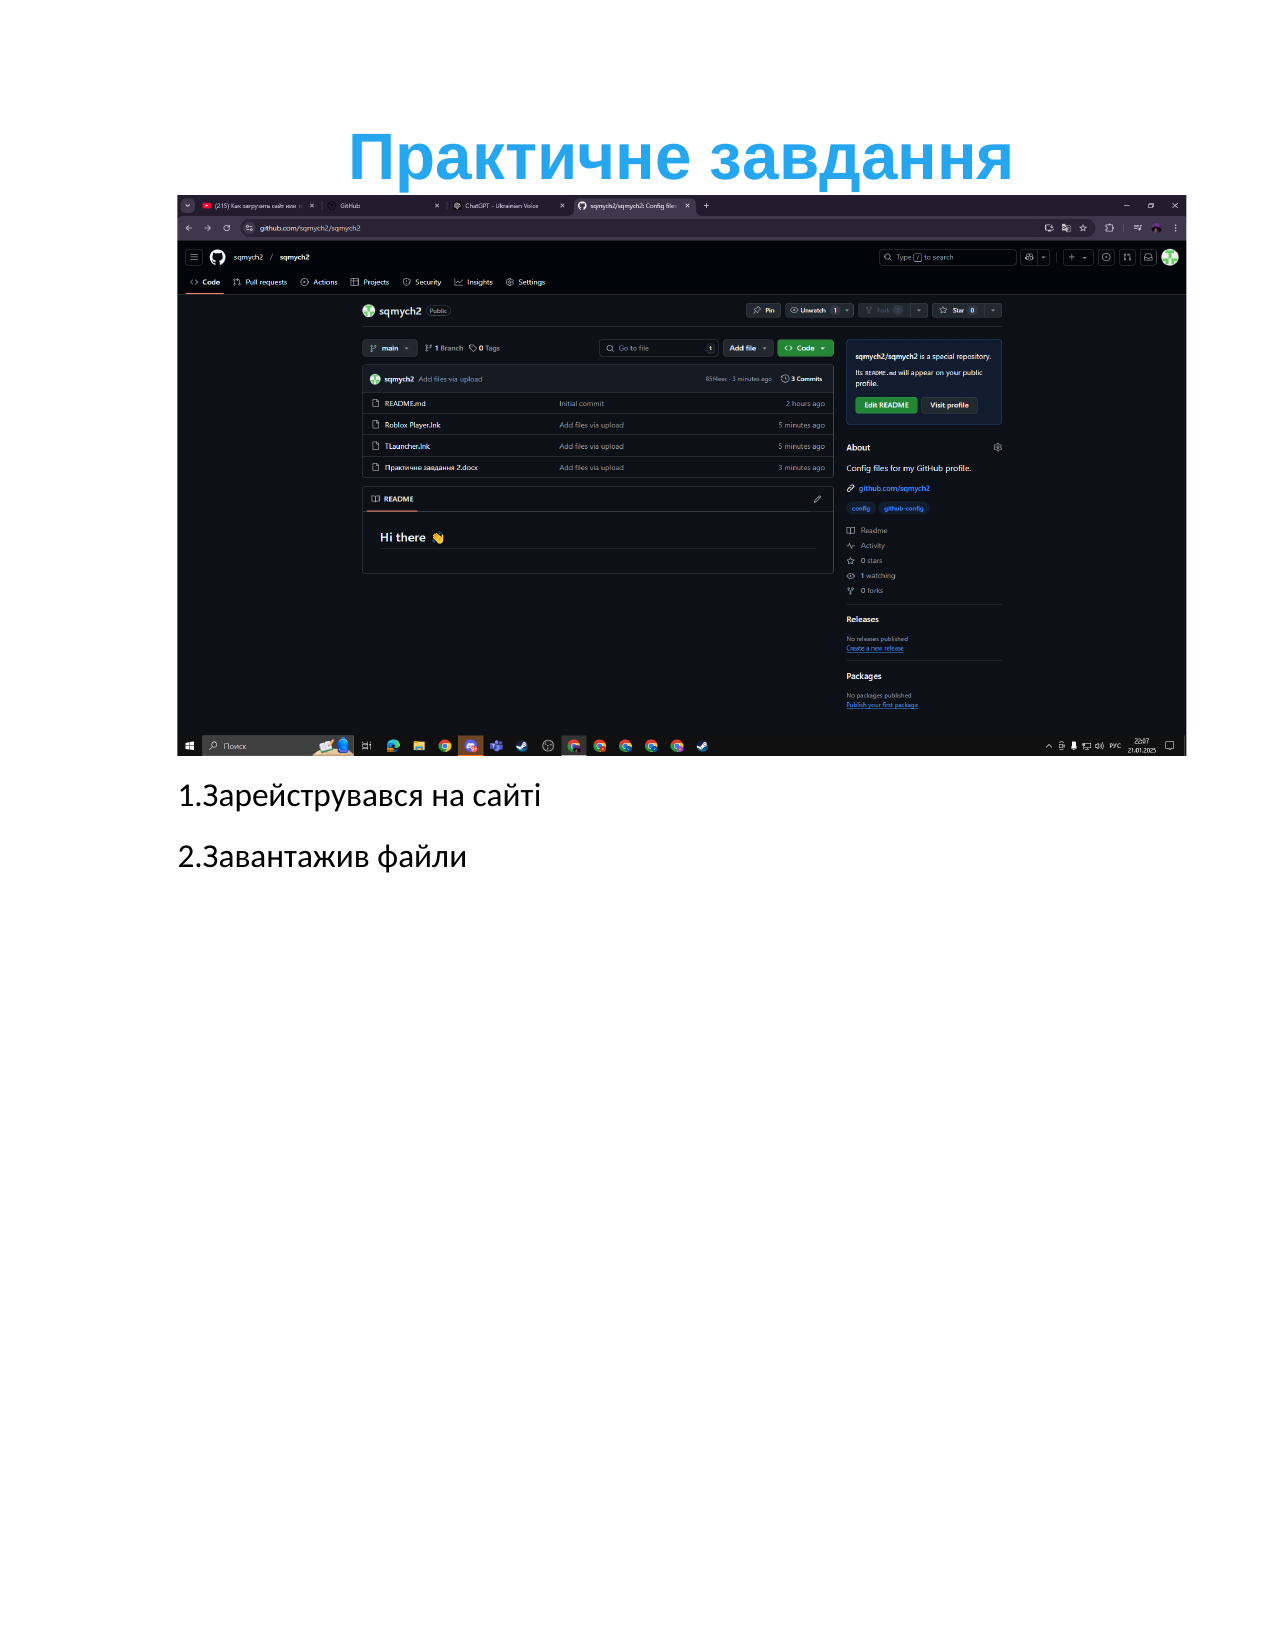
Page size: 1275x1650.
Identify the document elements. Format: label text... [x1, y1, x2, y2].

text 1.Зарейструвався на сайті [177, 774, 1186, 815]
text 2.Завантажив файли [177, 835, 1186, 876]
text Практичне завдання [177, 118, 1186, 195]
picture [177, 195, 1187, 756]
